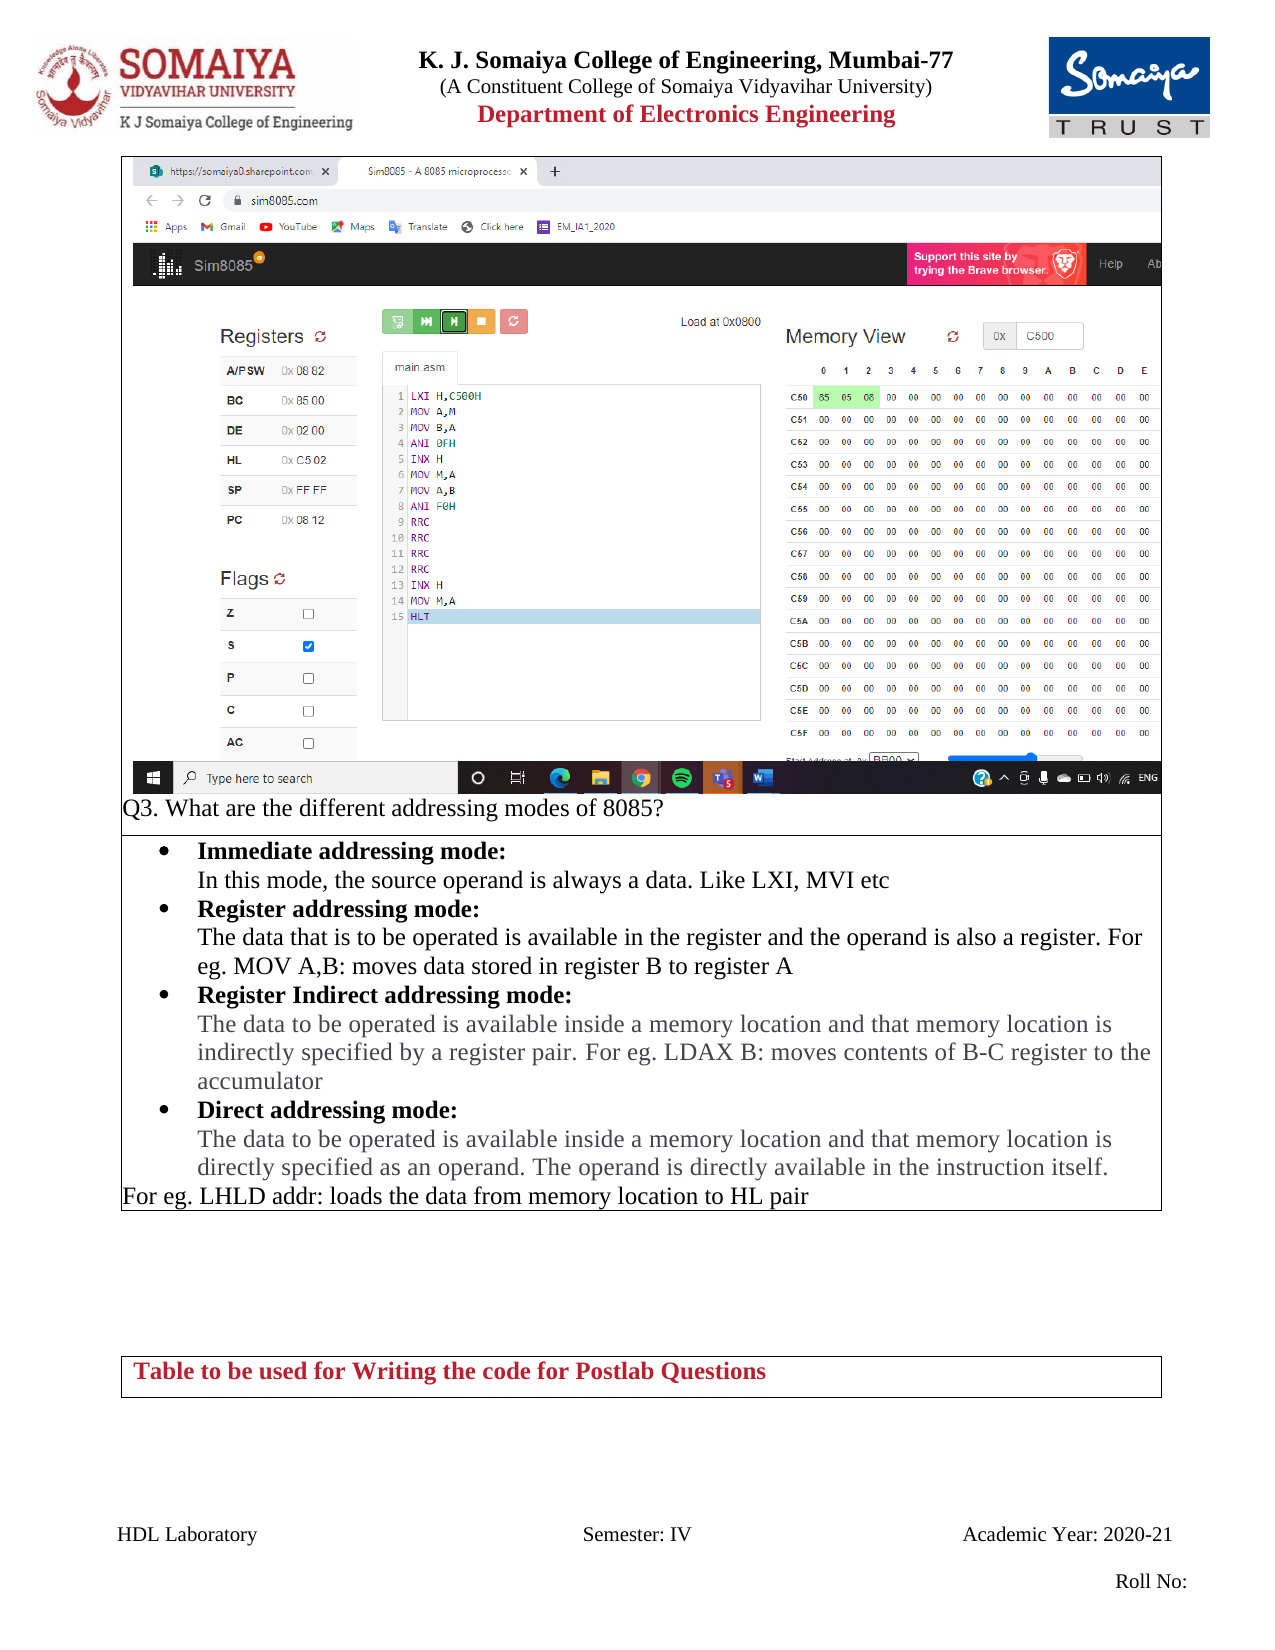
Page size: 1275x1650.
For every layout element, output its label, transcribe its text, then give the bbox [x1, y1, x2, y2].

picture [31, 37, 356, 138]
picture [133, 157, 1161, 794]
picture [1048, 37, 1210, 138]
table_header Table to be used for Writing the code for Postlab Questions [122, 1357, 1161, 1397]
table_cell Immediate addressing mode: In this mode, the source operand is always a data. Like LXI, MVI etc Register addressing mode: The data that is to be operated is available in the register and the operand is also a register. For eg. MOV A,B: moves data stored in register B to register A Register Indirect addressing mode: The data to be operated is available inside a memory location and that memory location is indirectly specified by a register pair. For eg. LDAX B: moves contents of B-C register to the accumulator Direct addressing mode: The data to be operated is available inside a memory location and that memory location is directly specified as an operand. The operand is directly available in the instruction itself. For eg. LHLD addr: loads the data from memory location to HL pair [122, 836, 1161, 1210]
